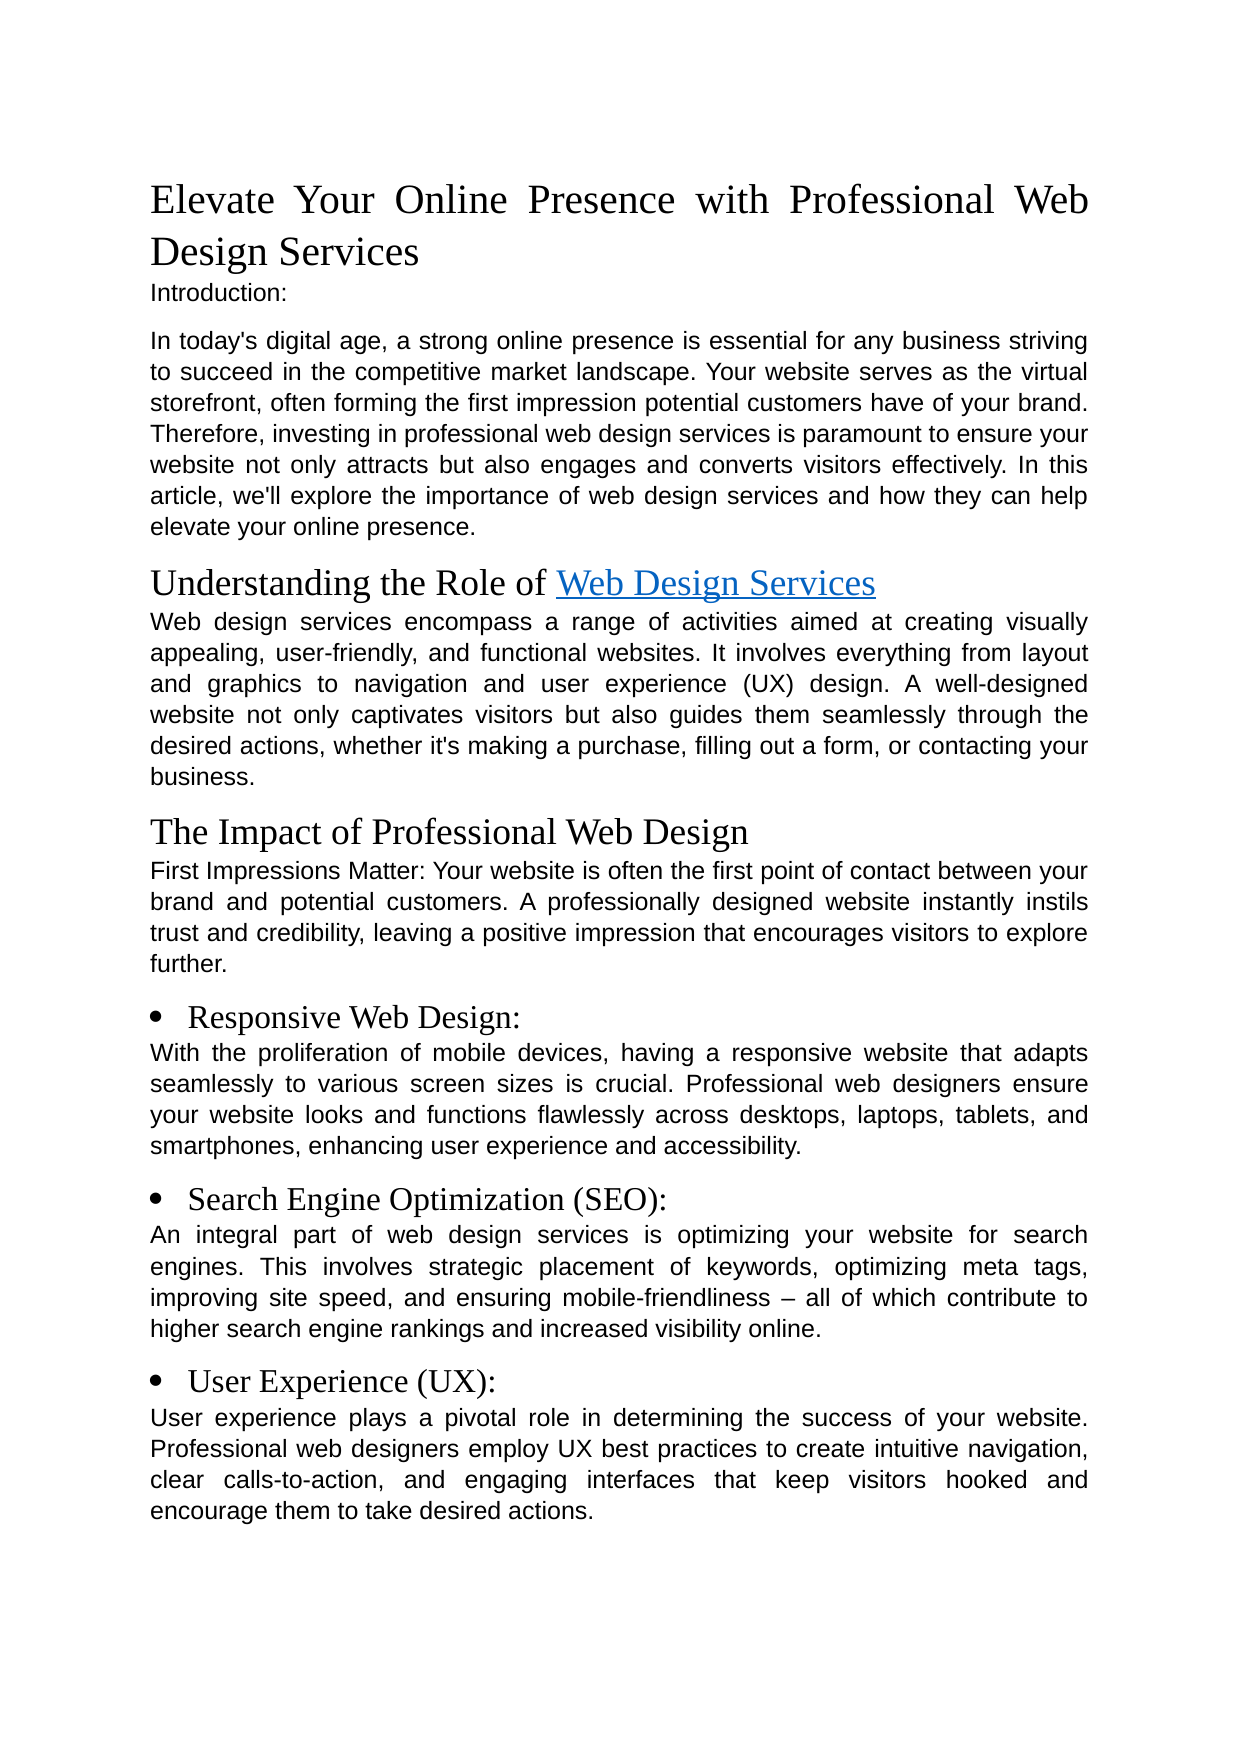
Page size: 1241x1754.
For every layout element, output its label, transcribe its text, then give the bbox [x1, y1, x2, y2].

text User experience plays a pivotal role in determining the success of your website. Professional web designers employ UX best practices to create intuitive navigation, clear calls-to-action, and engaging interfaces that keep visitors hooked and encourage them to take desired actions. [150, 1403, 1090, 1524]
text Introduction: [150, 278, 1090, 307]
text Web design services encompass a range of activities aimed at creating visually appealing, user-friendly, and functional websites. It involves everything from layout and graphics to navigation and user experience (UX) design. A well-designed website not only captivates visitors but also guides them seamlessly through the desired actions, whether it's making a purchase, filling out a form, or contacting your business. [150, 607, 1090, 791]
subtitle Responsive Web Design: [150, 997, 1090, 1035]
subtitle Elevate Your Online Presence with Professional Web Design Services [150, 175, 1090, 274]
text An integral part of web design services is optimizing your website for search engines. This involves strategic placement of keywords, optimizing meta tags, improving site speed, and ensuring mobile-friendliness – all of which contribute to higher search engine rankings and increased visibility online. [150, 1220, 1090, 1342]
text In today's digital age, a strong online presence is essential for any business striving to succeed in the competitive market landscape. Your website serves as the virtual storefront, often forming the first impression potential customers have of your brand. Therefore, investing in professional web design services is paramount to ensure your website not only attracts but also engages and converts visitors effectively. In this article, we'll explore the importance of web design services and how they can help elevate your online presence. [150, 326, 1090, 541]
subtitle User Experience (UX): [150, 1361, 1090, 1399]
subtitle Understanding the Role of Web Design Services [150, 560, 1090, 603]
text First Impressions Matter: Your website is often the first point of contact between your brand and potential customers. A professionally designed website instantly instils trust and credibility, leaving a positive impression that encourages visitors to explore further. [150, 856, 1090, 978]
subtitle The Impact of Professional Web Design [150, 809, 1090, 853]
text With the proliferation of mobile devices, having a responsive website that adapts seamlessly to various screen sizes is crucial. Professional web designers ensure your website looks and functions flawlessly across desktops, laptops, tablets, and smartphones, enhancing user experience and accessibility. [150, 1038, 1090, 1160]
subtitle Search Engine Optimization (SEO): [150, 1179, 1090, 1217]
